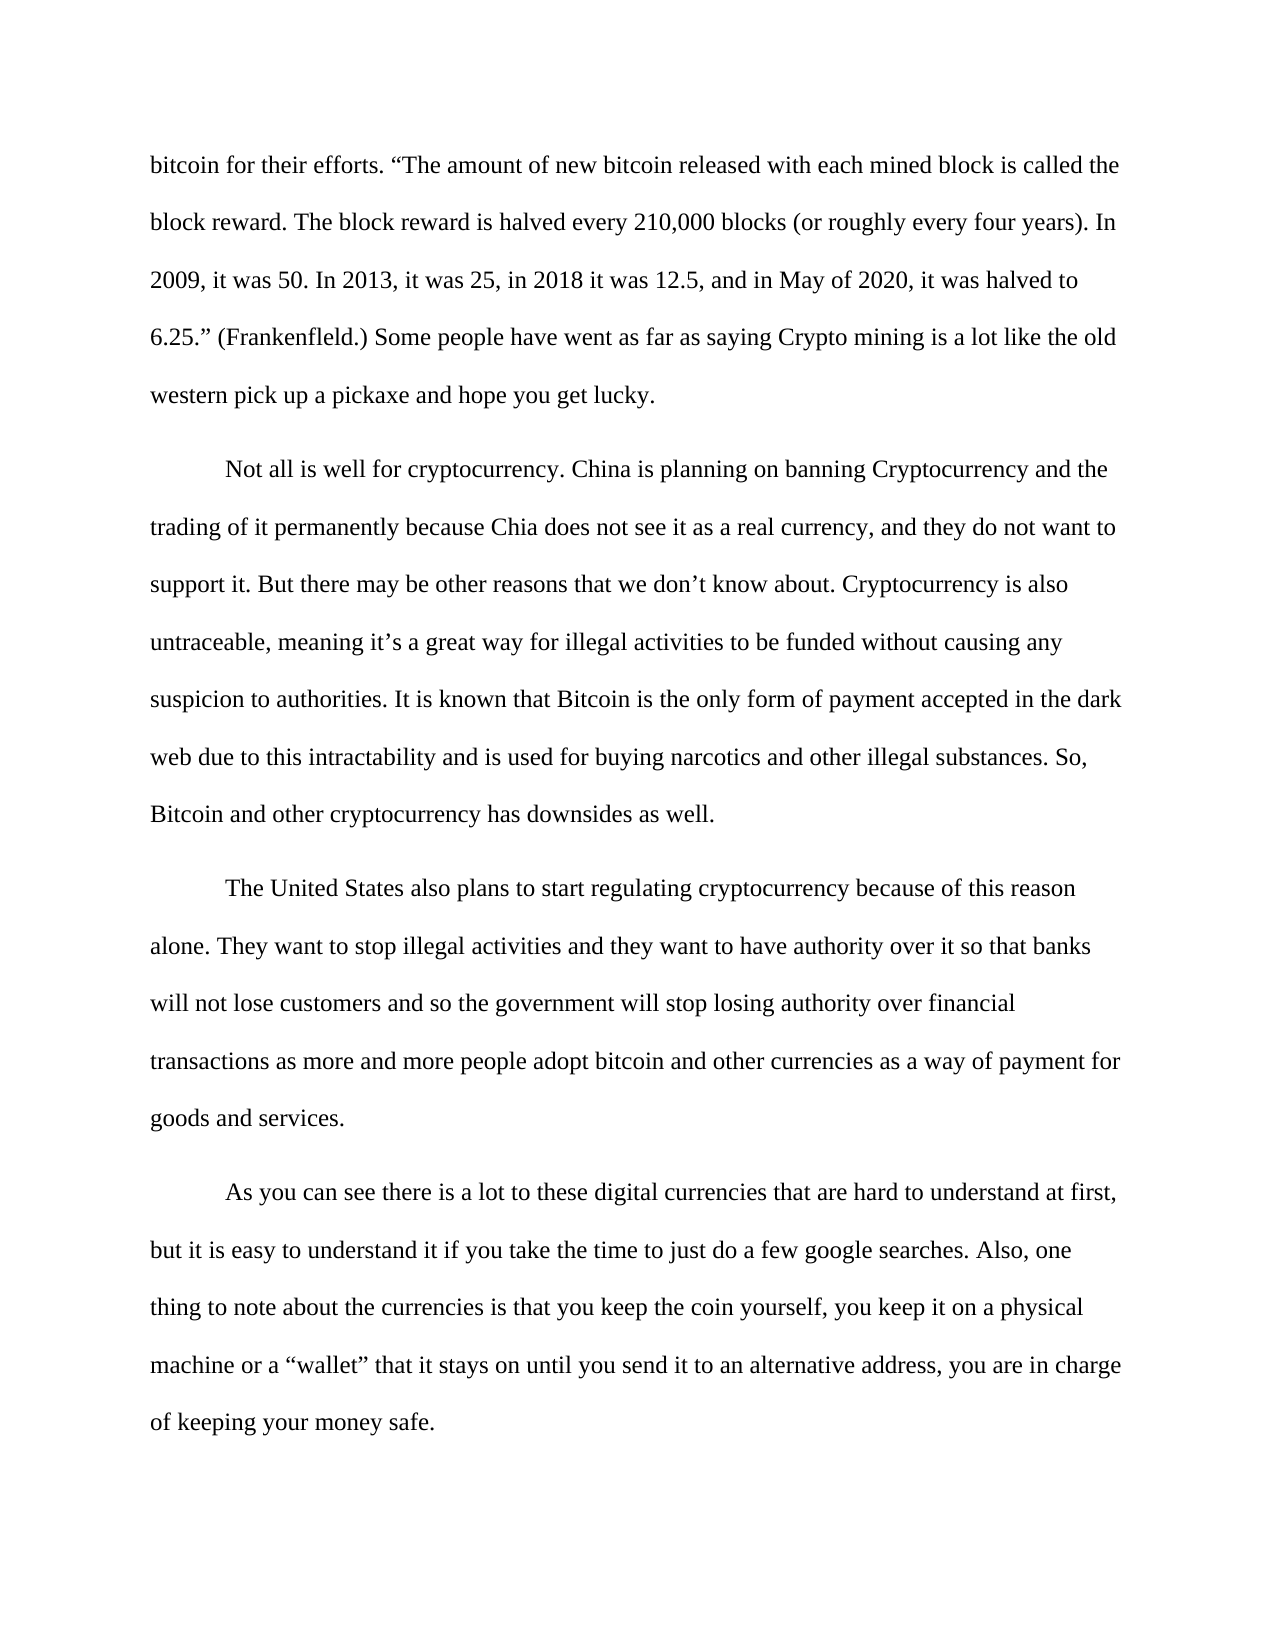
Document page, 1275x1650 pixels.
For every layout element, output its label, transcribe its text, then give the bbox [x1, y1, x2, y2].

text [150, 150, 1125, 409]
text Not all is well for cryptocurrency. China is planning on banning Cryptocurrency and the trading of it permanently because Chia does not see it as a real currency, and they do not want to support it. But there may be other reasons that we don’t know about. Cryptocurrency is also untraceable, meaning it’s a great way for illegal activities to be funded without causing any suspicion to authorities. It is known that Bitcoin is the only form of payment accepted in the dark web due to this intractability and is used for buying narcotics and other illegal substances. So, Bitcoin and other cryptocurrency has downsides as well. [150, 454, 1125, 828]
text As you can see there is a lot to these digital currencies that are hard to understand at first, but it is easy to understand it if you take the time to just do a few google searches. Also, one thing to note about the currencies is that you keep the coin yourself, you keep it on a physical machine or a “wallet” that it stays on until you send it to an alternative address, you are in charge of keeping your money safe. [150, 1177, 1125, 1436]
text The United States also plans to start regulating cryptocurrency because of this reason alone. They want to stop illegal activities and they want to have authority over it so that banks will not lose customers and so the government will stop losing authority over financial transactions as more and more people adopt bitcoin and other currencies as a way of payment for goods and services. [150, 873, 1125, 1132]
